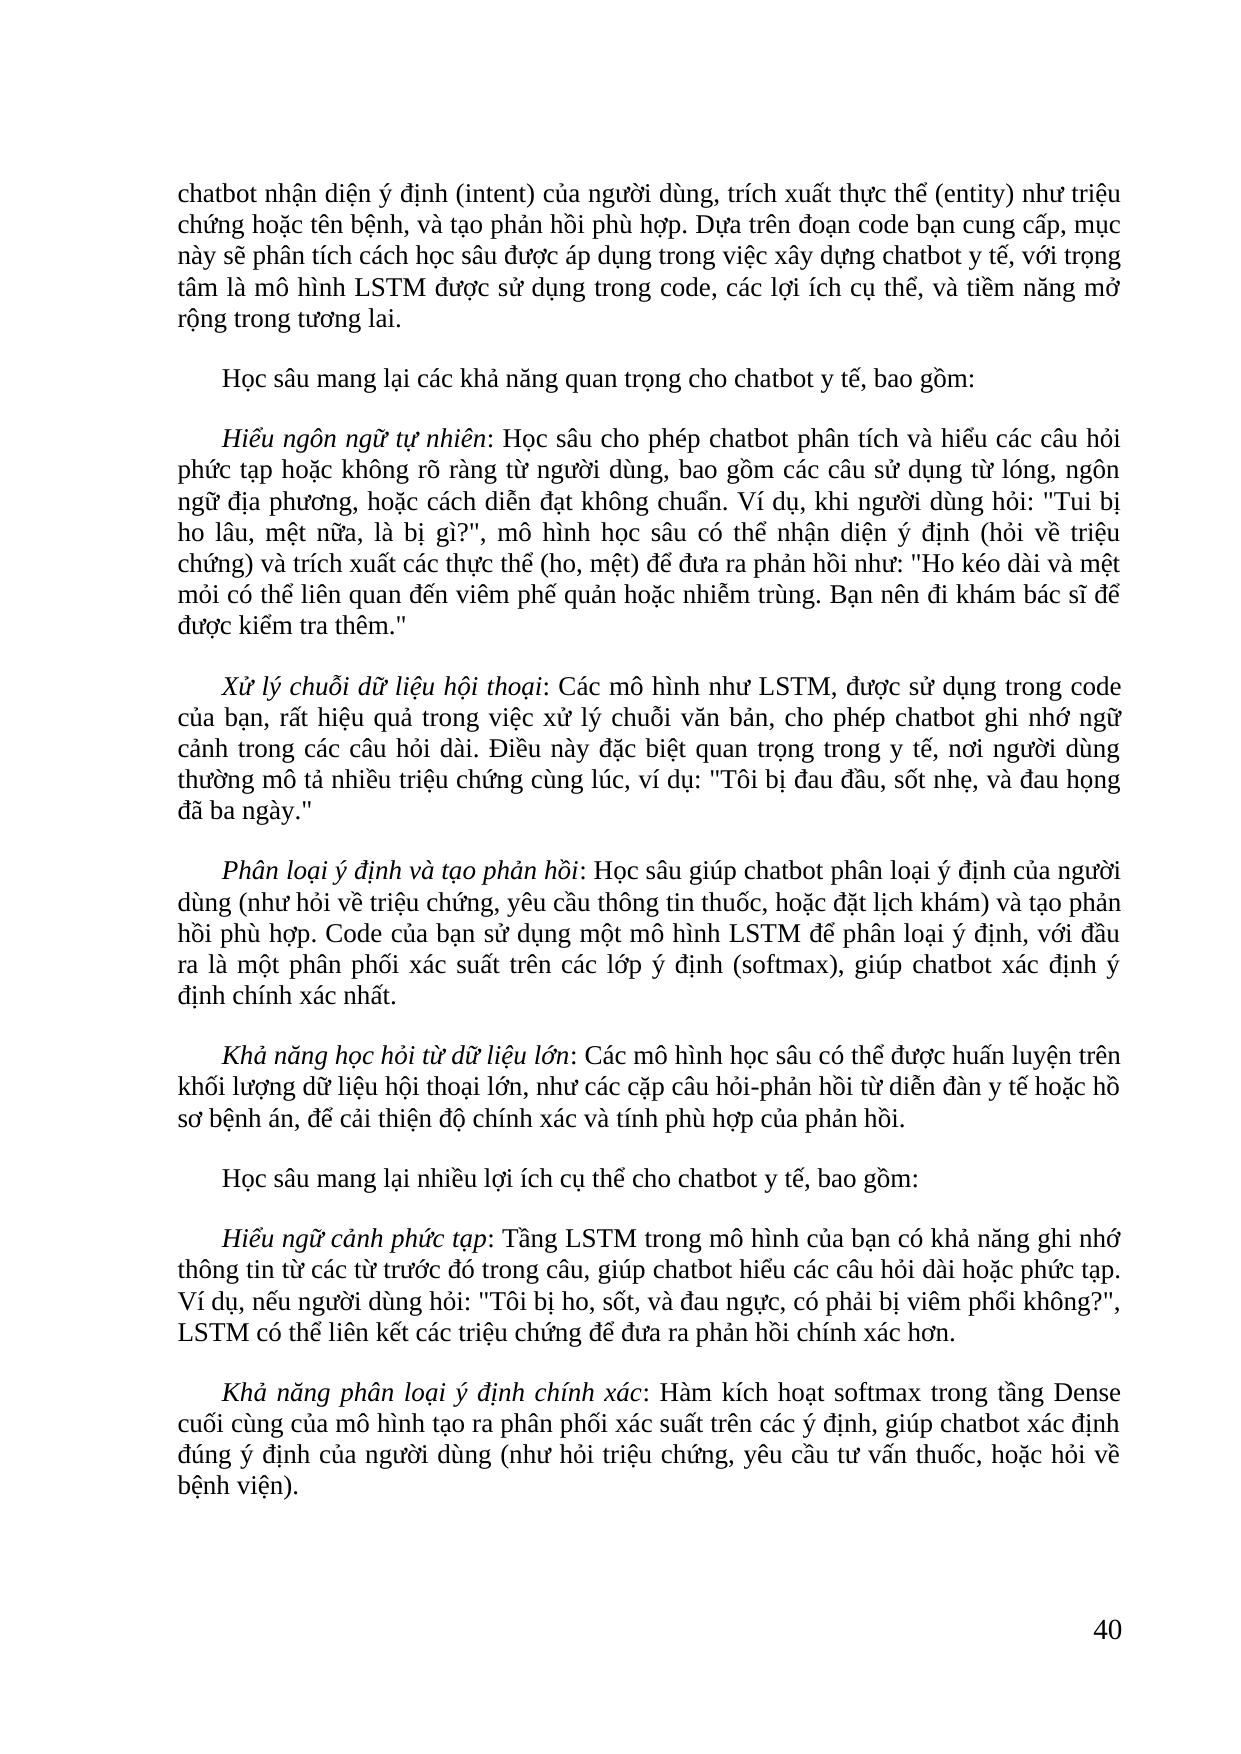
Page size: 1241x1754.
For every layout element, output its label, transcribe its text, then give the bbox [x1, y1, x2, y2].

text Xử lý chuỗi dữ liệu hội thoại: Các mô hình như LSTM, được sử dụng trong code của bạn, rất hiệu quả trong việc xử lý chuỗi văn bản, cho phép chatbot ghi nhớ ngữ cảnh trong các câu hỏi dài. Điều này đặc biệt quan trọng trong y tế, nơi người dùng thường mô tả nhiều triệu chứng cùng lúc, ví dụ: "Tôi bị đau đầu, sốt nhẹ, và đau họng đã ba ngày." [177, 669, 1122, 825]
text Học sâu mang lại các khả năng quan trọng cho chatbot y tế, bao gồm: [177, 362, 1122, 393]
text Hiểu ngôn ngữ tự nhiên: Học sâu cho phép chatbot phân tích và hiểu các câu hỏi phức tạp hoặc không rõ ràng từ người dùng, bao gồm các câu sử dụng từ lóng, ngôn ngữ địa phương, hoặc cách diễn đạt không chuẩn. Ví dụ, khi người dùng hỏi: "Tui bị ho lâu, mệt nữa, là bị gì?", mô hình học sâu có thể nhận diện ý định (hỏi về triệu chứng) và trích xuất các thực thể (ho, mệt) để đưa ra phản hồi như: "Ho kéo dài và mệt mỏi có thể liên quan đến viêm phế quản hoặc nhiễm trùng. Bạn nên đi khám bác sĩ để được kiểm tra thêm." [177, 422, 1122, 640]
text Khả năng phân loại ý định chính xác: Hàm kích hoạt softmax trong tầng Dense cuối cùng của mô hình tạo ra phân phối xác suất trên các ý định, giúp chatbot xác định đúng ý định của người dùng (như hỏi triệu chứng, yêu cầu tư vấn thuốc, hoặc hỏi về bệnh viện). [177, 1376, 1122, 1501]
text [177, 177, 1122, 333]
text Phân loại ý định và tạo phản hồi: Học sâu giúp chatbot phân loại ý định của người dùng (như hỏi về triệu chứng, yêu cầu thông tin thuốc, hoặc đặt lịch khám) và tạo phản hồi phù hợp. Code của bạn sử dụng một mô hình LSTM để phân loại ý định, với đầu ra là một phân phối xác suất trên các lớp ý định (softmax), giúp chatbot xác định ý định chính xác nhất. [177, 854, 1122, 1010]
text Hiểu ngữ cảnh phức tạp: Tầng LSTM trong mô hình của bạn có khả năng ghi nhớ thông tin từ các từ trước đó trong câu, giúp chatbot hiểu các câu hỏi dài hoặc phức tạp. Ví dụ, nếu người dùng hỏi: "Tôi bị ho, sốt, và đau ngực, có phải bị viêm phổi không?", LSTM có thể liên kết các triệu chứng để đưa ra phản hồi chính xác hơn. [177, 1222, 1122, 1347]
text Học sâu mang lại nhiều lợi ích cụ thể cho chatbot y tế, bao gồm: [177, 1162, 1122, 1193]
text Khả năng học hỏi từ dữ liệu lớn: Các mô hình học sâu có thể được huấn luyện trên khối lượng dữ liệu hội thoại lớn, như các cặp câu hỏi-phản hồi từ diễn đàn y tế hoặc hồ sơ bệnh án, để cải thiện độ chính xác và tính phù hợp của phản hồi. [177, 1039, 1122, 1133]
